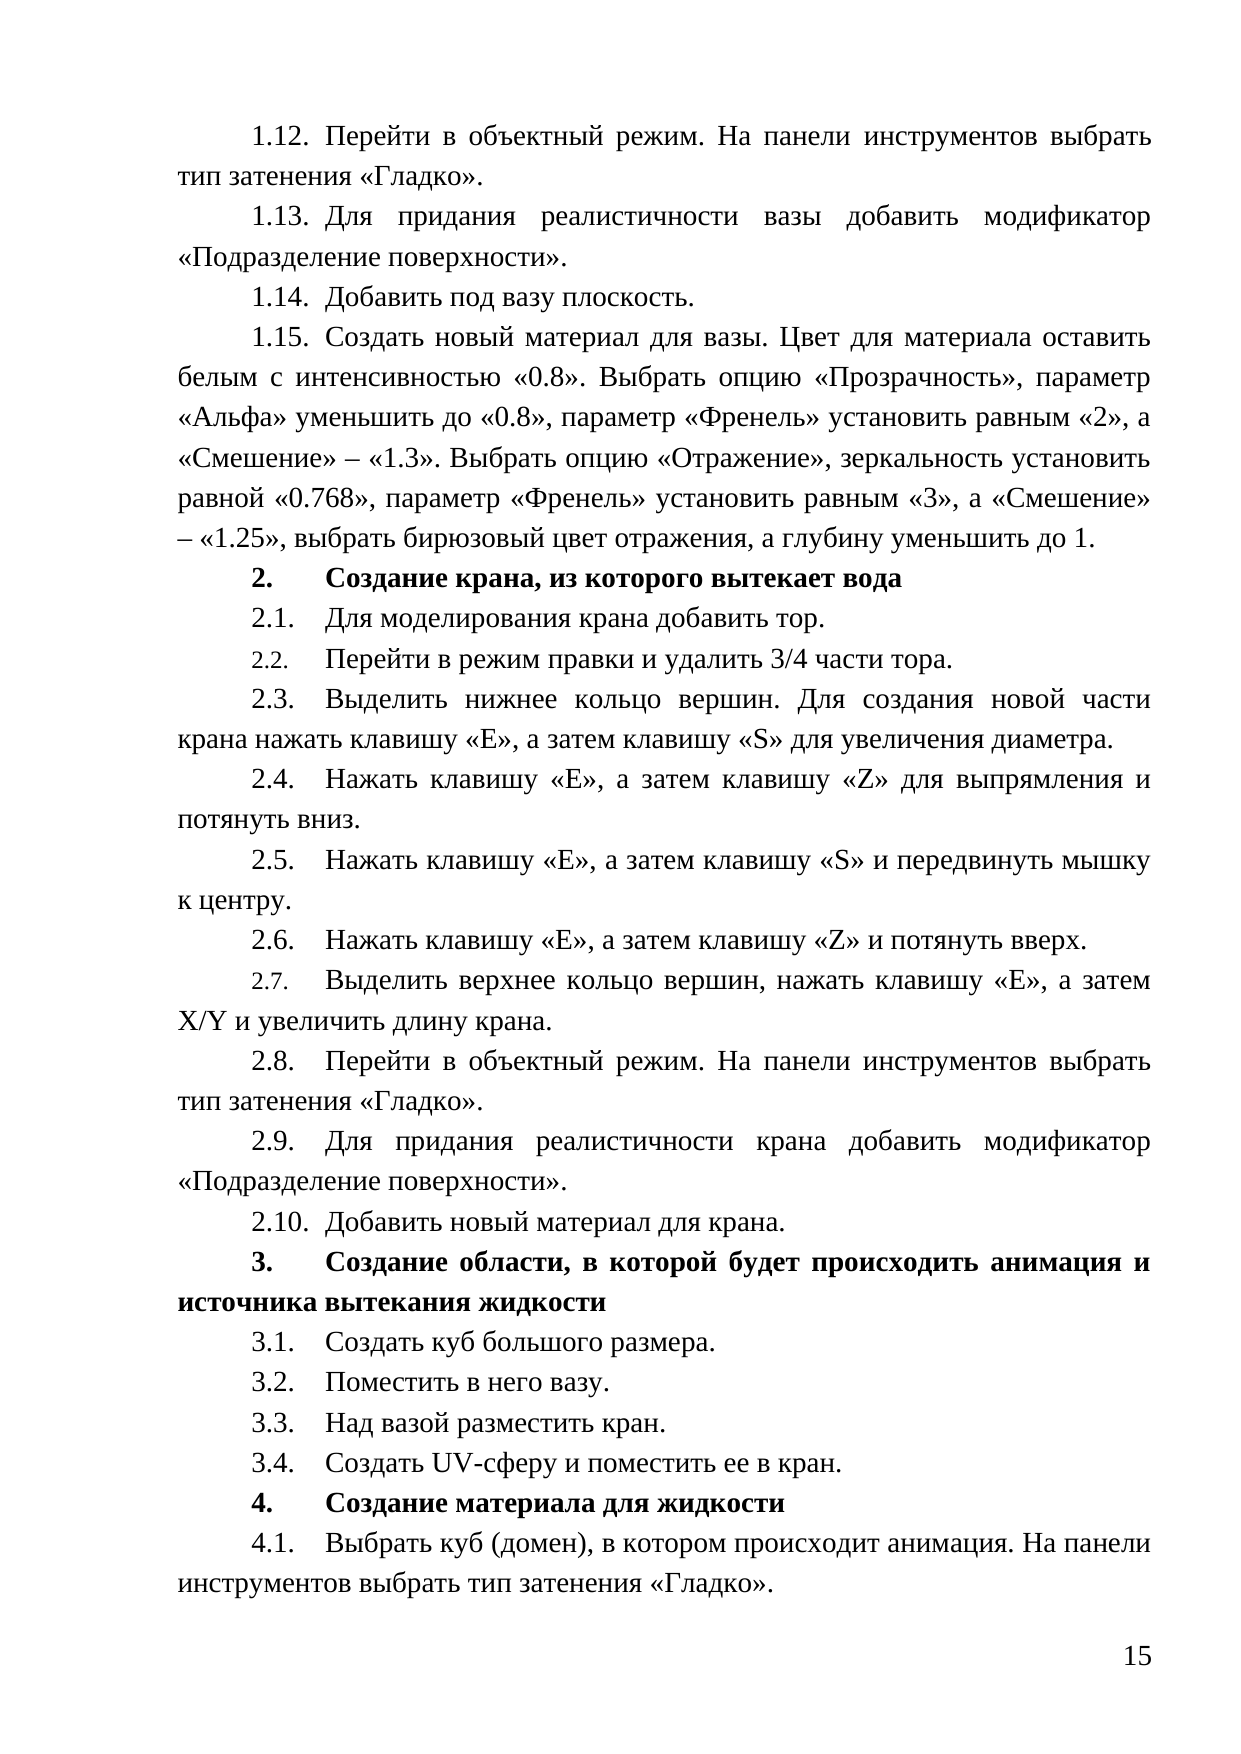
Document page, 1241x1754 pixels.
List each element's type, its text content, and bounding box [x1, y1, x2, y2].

list Создать новый материал для вазы. Цвет для материала оставить белым с интенсивностью «0.8». Выбрать опцию «Прозрачность», параметр «Альфа» уменьшить до «0.8», параметр «Френель» установить равным «2», а «Смешение» – «1.3». Выбрать опцию «Отражение», зеркальность установить равной «0.768», параметр «Френель» установить равным «3», а «Смешение» – «1.25», выбрать бирюзовый цвет отражения, а глубину уменьшить до 1. [177, 319, 1152, 554]
list Перейти в объектный режим. На панели инструментов выбрать тип затенения «Гладко». [177, 118, 1152, 192]
list Выделить нижнее кольцо вершин. Для создания новой части крана нажать клавишу «Е», а затем клавишу «S» для увеличения диаметра. [177, 681, 1152, 755]
list Добавить новый материал для крана. [177, 1204, 1152, 1237]
list Нажать клавишу «Е», а затем клавишу «Z» для выпрямления и потянуть вниз. [177, 761, 1152, 835]
list Выделить верхнее кольцо вершин, нажать клавишу «E», а затем X/Y и увеличить длину крана. [177, 962, 1152, 1036]
list Создание крана, из которого вытекает вода [177, 560, 1152, 594]
list Для придания реалистичности крана добавить модификатор «Подразделение поверхности». [177, 1123, 1152, 1197]
list Поместить в него вазу. [177, 1364, 1152, 1398]
list Выбрать куб (домен), в котором происходит анимация. На панели инструментов выбрать тип затенения «Гладко». [177, 1525, 1152, 1599]
list Над вазой разместить кран. [177, 1405, 1152, 1438]
list Для моделирования крана добавить тор. [177, 601, 1152, 634]
list Добавить под вазу плоскость. [177, 279, 1152, 312]
list Создать UV-сферу и поместить ее в кран. [177, 1445, 1152, 1478]
list Нажать клавишу «Е», а затем клавишу «S» и передвинуть мышку к центру. [177, 842, 1152, 916]
list Перейти в режим правки и удалить 3/4 части тора. [177, 641, 1152, 674]
list Создать куб большого размера. [177, 1324, 1152, 1358]
list Нажать клавишу «Е», а затем клавишу «Z» и потянуть вверх. [177, 922, 1152, 956]
list Создание материала для жидкости [177, 1485, 1152, 1519]
list Для придания реалистичности вазы добавить модификатор «Подразделение поверхности». [177, 198, 1152, 272]
list Перейти в объектный режим. На панели инструментов выбрать тип затенения «Гладко». [177, 1043, 1152, 1117]
list Создание области, в которой будет происходить анимация и источника вытекания жидкости [177, 1244, 1152, 1318]
